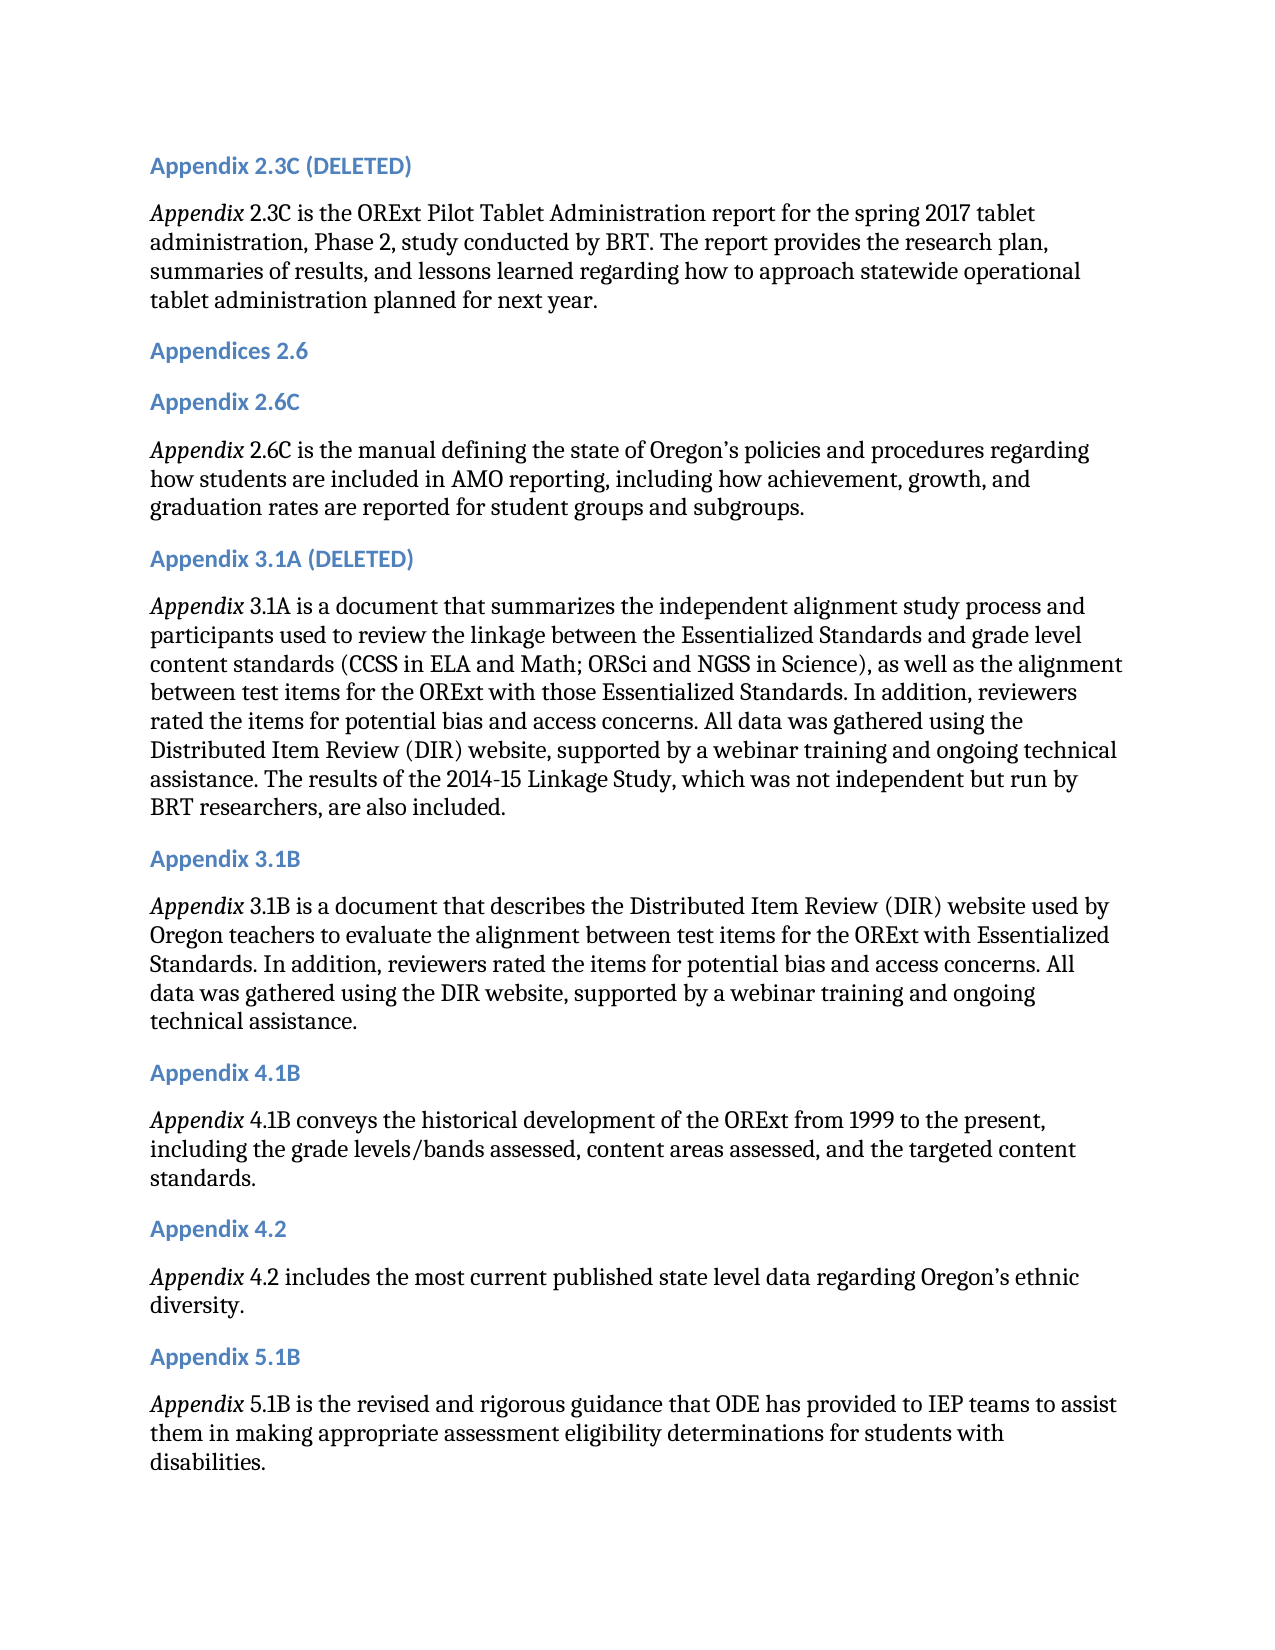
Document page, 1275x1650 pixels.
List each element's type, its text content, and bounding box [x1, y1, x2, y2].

subtitle Appendix 2.3C (DELETED) [150, 150, 1125, 181]
subtitle Appendix 3.1B [150, 843, 1125, 873]
text Appendix 3.1A is a document that summarizes the independent alignment study process and participants used to review the linkage between the Essentialized Standards and grade level content standards (CCSS in ELA and Math; ORSci and NGSS in Science), as well as the alignment between test items for the ORExt with those Essentialized Standards. In addition, reviewers rated the items for potential bias and access concerns. All data was gathered using the Distributed Item Review (DIR) website, supported by a webinar training and ongoing technical assistance. The results of the 2014-15 Linkage Study, which was not independent but run by BRT researchers, are also included. [150, 592, 1125, 822]
text Appendix 5.1B is the revised and rigorous guidance that ODE has provided to IEP teams to assist them in making appropriate assessment eligibility determinations for students with disabilities. [150, 1390, 1125, 1476]
text Appendix 4.2 includes the most current published state level data regarding Oregon’s ethnic diversity. [150, 1262, 1125, 1320]
text Appendix 2.3C is the ORExt Pilot Tablet Administration report for the spring 2017 tablet administration, Phase 2, study conducted by BRT. The report provides the research plan, summaries of results, and lessons learned regarding how to approach statewide operational tablet administration planned for next year. [150, 199, 1125, 314]
text Appendix 3.1B is a document that describes the Distributed Item Review (DIR) website used by Oregon teachers to evaluate the alignment between test items for the ORExt with Essentialized Standards. In addition, reviewers rated the items for potential bias and access concerns. All data was gathered using the DIR website, supported by a webinar training and ongoing technical assistance. [150, 892, 1125, 1036]
subtitle Appendix 3.1A (DELETED) [150, 543, 1125, 573]
subtitle Appendices 2.6 [150, 335, 1125, 366]
subtitle Appendix 5.1B [150, 1341, 1125, 1371]
text Appendix 2.6C is the manual defining the state of Oregon’s policies and procedures regarding how students are included in AMO reporting, including how achievement, growth, and graduation rates are reported for student groups and subgroups. [150, 436, 1125, 522]
subtitle Appendix 2.6C [150, 386, 1125, 417]
text Appendix 4.1B conveys the historical development of the ORExt from 1999 to the present, including the grade levels/bands assessed, content areas assessed, and the targeted content standards. [150, 1106, 1125, 1192]
subtitle Appendix 4.1B [150, 1057, 1125, 1087]
subtitle Appendix 4.2 [150, 1213, 1125, 1244]
